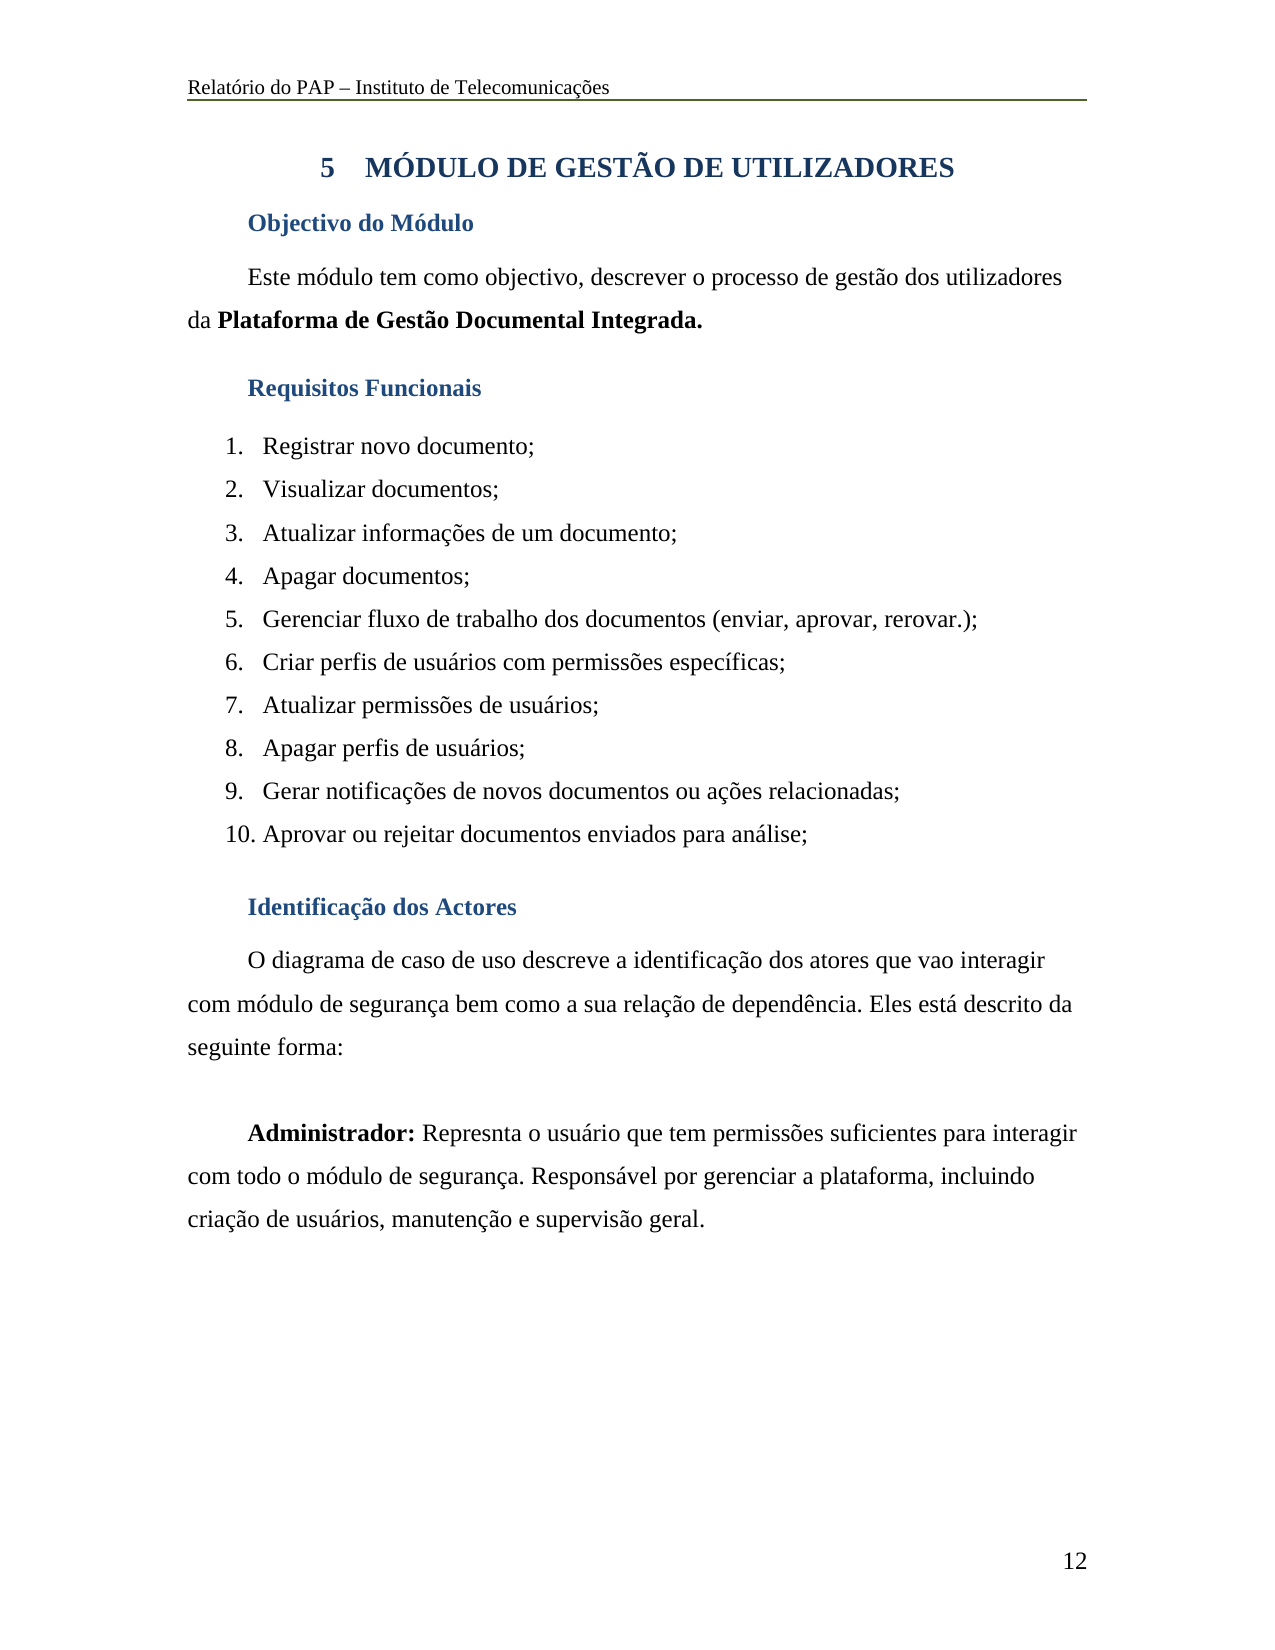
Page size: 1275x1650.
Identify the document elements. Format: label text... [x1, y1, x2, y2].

list Aprovar ou rejeitar documentos enviados para análise; [225, 819, 1087, 848]
list Visualizar documentos; [225, 474, 1087, 503]
list Apagar documentos; [225, 561, 1087, 589]
list Apagar perfis de usuários; [225, 733, 1087, 762]
text O diagrama de caso de uso descreve a identificação dos atores que vao interagir com módulo de segurança bem como a sua relação de dependência. Eles está descrito da seguinte forma: [187, 946, 1087, 1061]
subtitle Identificação dos Actores [247, 892, 1087, 921]
list Criar perfis de usuários com permissões específicas; [225, 647, 1087, 676]
list Gerenciar fluxo de trabalho dos documentos (enviar, aprovar, rerovar.); [225, 604, 1087, 633]
subtitle Objectivo do Módulo [247, 208, 1087, 237]
list Gerar notificações de novos documentos ou ações relacionadas; [225, 776, 1087, 805]
list Registrar novo documento; [225, 431, 1087, 460]
text Este módulo tem como objectivo, descrever o processo de gestão dos utilizadores da Plataforma de Gestão Documental Integrada. [187, 262, 1087, 334]
text Administrador: Represnta o usuário que tem permissões suficientes para interagir com todo o módulo de segurança. Responsável por gerenciar a plataforma, incluindo criação de usuários, manutenção e supervisão geral. [187, 1118, 1087, 1233]
subtitle Requisitos Funcionais [247, 373, 1087, 402]
list Atualizar informações de um documento; [225, 518, 1087, 546]
list Atualizar permissões de usuários; [225, 690, 1087, 719]
subtitle MÓDULO DE GESTÃO DE UTILIZADORES [187, 150, 1087, 183]
